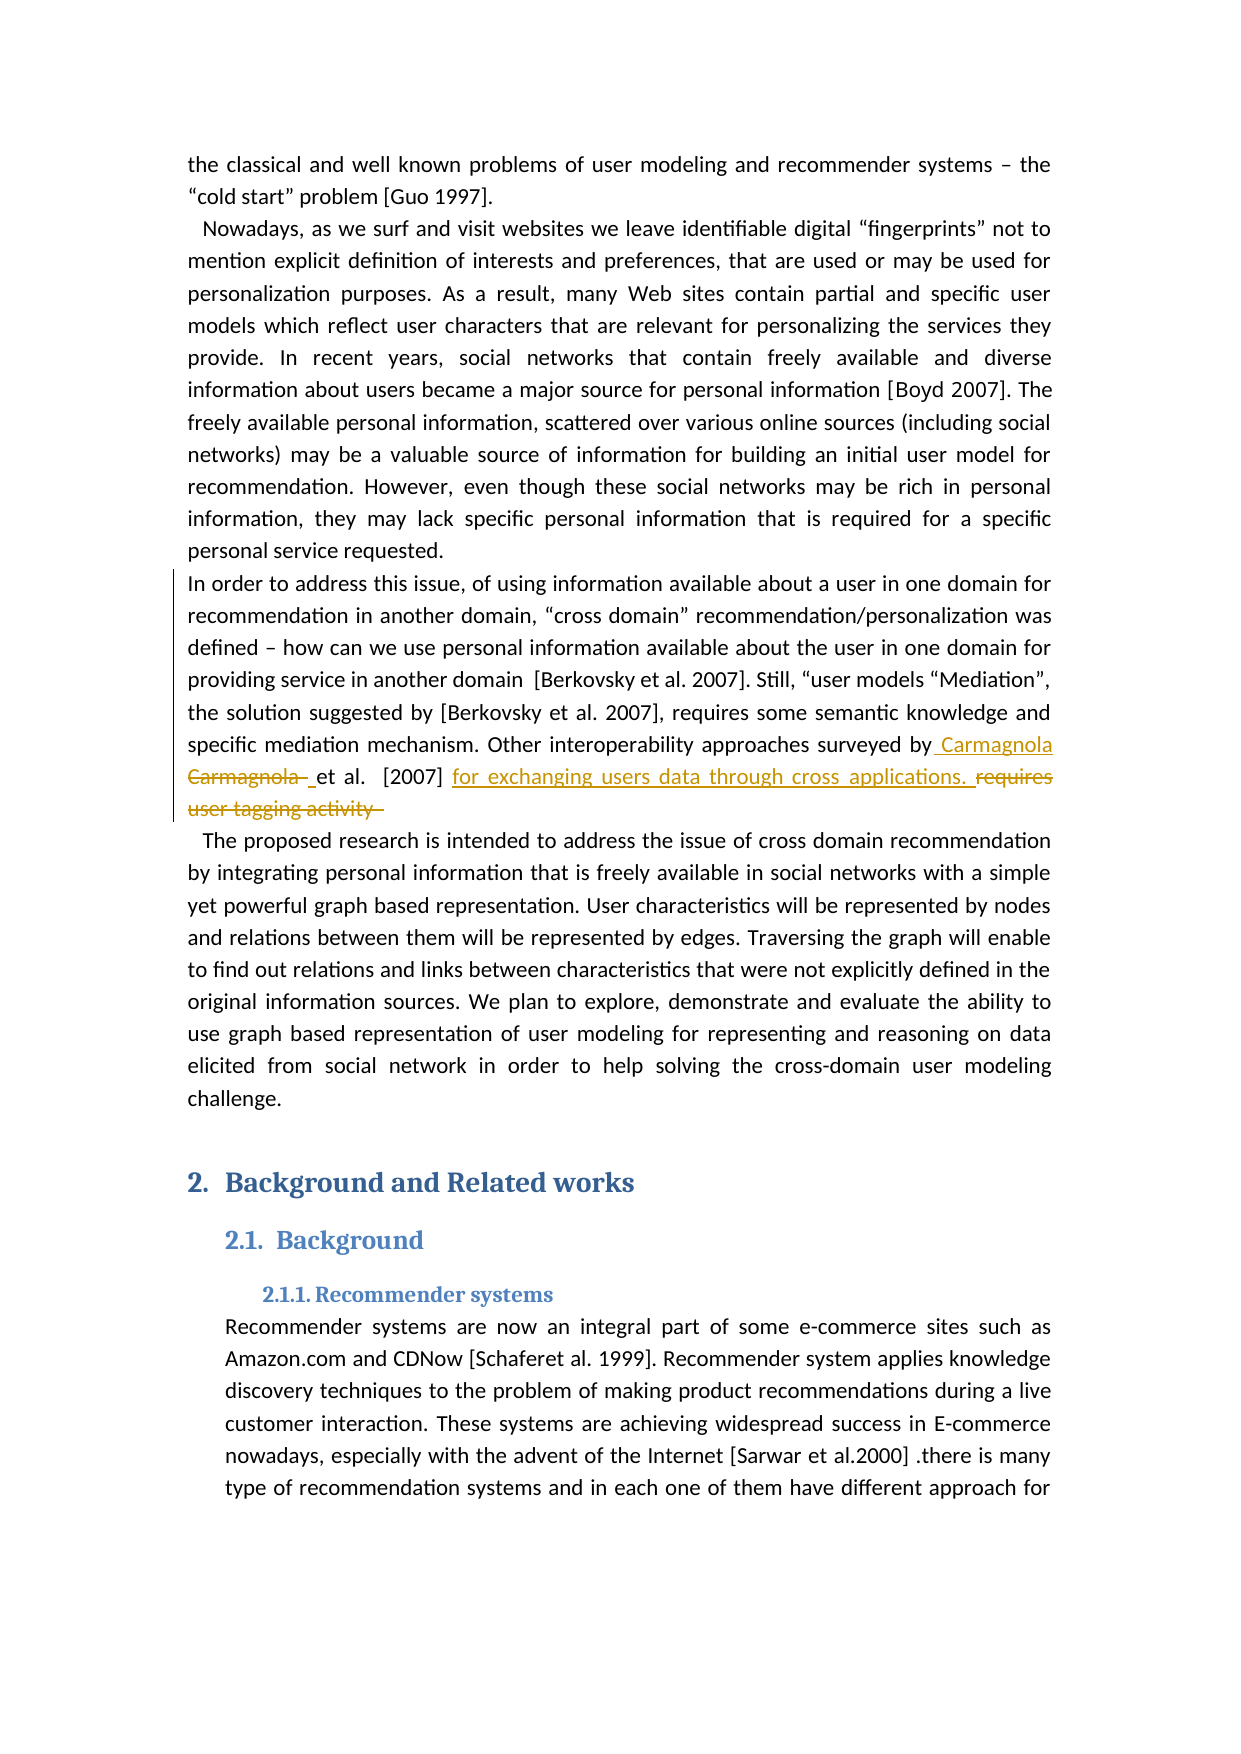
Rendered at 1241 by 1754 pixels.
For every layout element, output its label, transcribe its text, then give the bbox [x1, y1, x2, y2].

subtitle Background and Related works [187, 1166, 1053, 1199]
text The proposed research is intended to address the issue of cross domain recommendation by integrating personal information that is freely available in social networks with a simple yet powerful graph based representation. User characteristics will be represented by nodes and relations between them will be represented by edges. Traversing the graph will enable to find out relations and links between characteristics that were not explicitly defined in the original information sources. We plan to explore, demonstrate and evaluate the ability to use graph based representation of user modeling for representing and reasoning on data elicited from social network in order to help solving the cross-domain user modeling challenge. [187, 826, 1053, 1112]
subtitle Background [225, 1225, 1053, 1257]
text In order to address this issue, of using information available about a user in one domain for recommendation in another domain, “cross domain” recommendation/personalization was defined – how can we use personal information available about the user in one domain for providing service in another domain [Berkovsky et al. 2007]. Still, “user models “Mediation”, the solution suggested by [Berkovsky et al. 2007], requires some semantic knowledge and specific mediation mechanism. Other interoperability approaches surveyed by et al. [2007] [187, 569, 1053, 822]
text Nowadays, as we surf and visit websites we leave identifiable digital “fingerprints” not to mention explicit definition of interests and preferences, that are used or may be used for personalization purposes. As a result, many Web sites contain partial and specific user models which reflect user characters that are relevant for personalizing the services they provide. In recent years, social networks that contain freely available and diverse information about users became a major source for personal information [Boyd 2007]. The freely available personal information, scattered over various online sources (including social networks) may be a valuable source of information for building an initial user model for recommendation. However, even though these social networks may be rich in personal information, they may lack specific personal information that is required for a specific personal service requested. [187, 214, 1053, 565]
subtitle Recommender systems [262, 1282, 1053, 1308]
